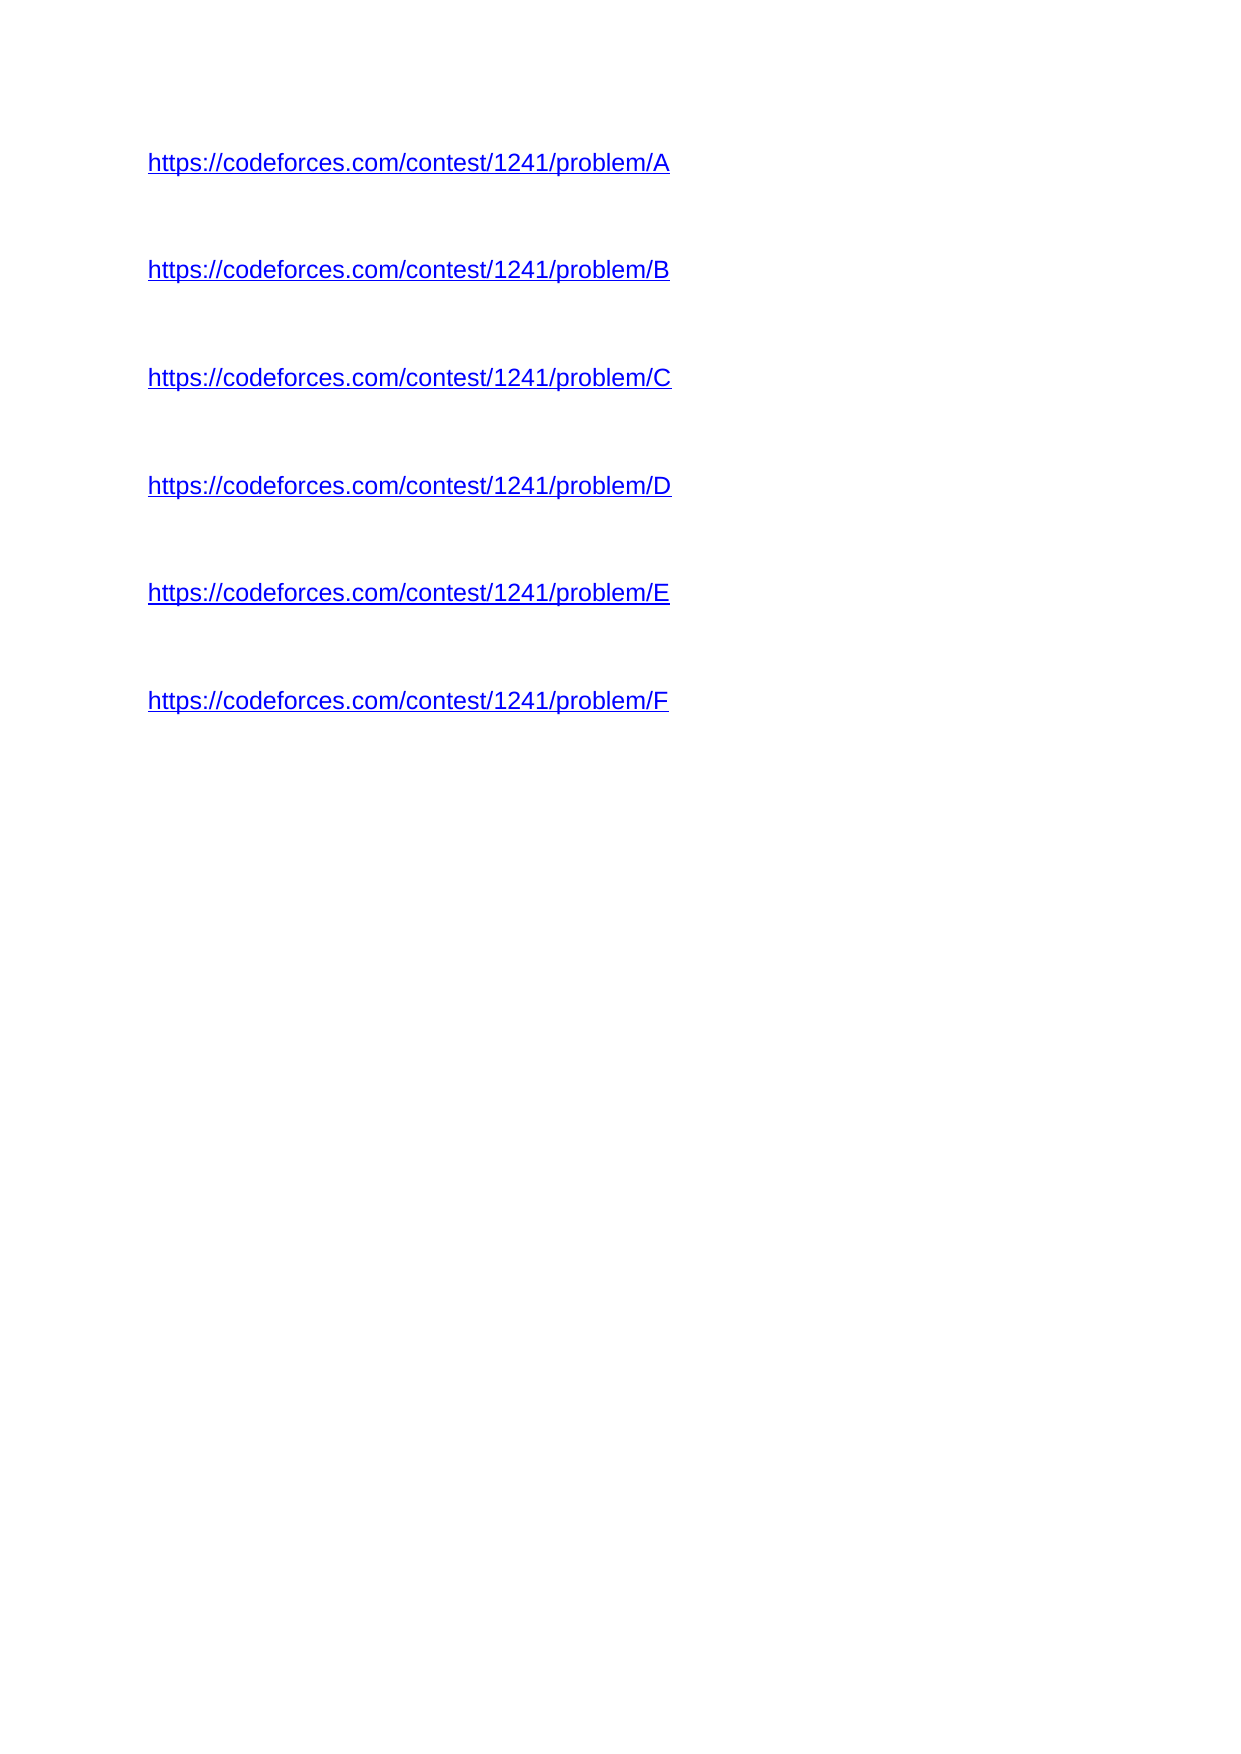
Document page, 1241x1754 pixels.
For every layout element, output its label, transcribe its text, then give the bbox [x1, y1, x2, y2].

text https://codeforces.com/contest/1241/problem/C [148, 363, 1093, 392]
text https://codeforces.com/contest/1241/problem/F [148, 686, 1093, 715]
text https://codeforces.com/contest/1241/problem/E [148, 578, 1093, 607]
text https://codeforces.com/contest/1241/problem/B [148, 255, 1093, 284]
text https://codeforces.com/contest/1241/problem/D [148, 471, 1093, 499]
text https://codeforces.com/contest/1241/problem/A [148, 148, 1093, 176]
